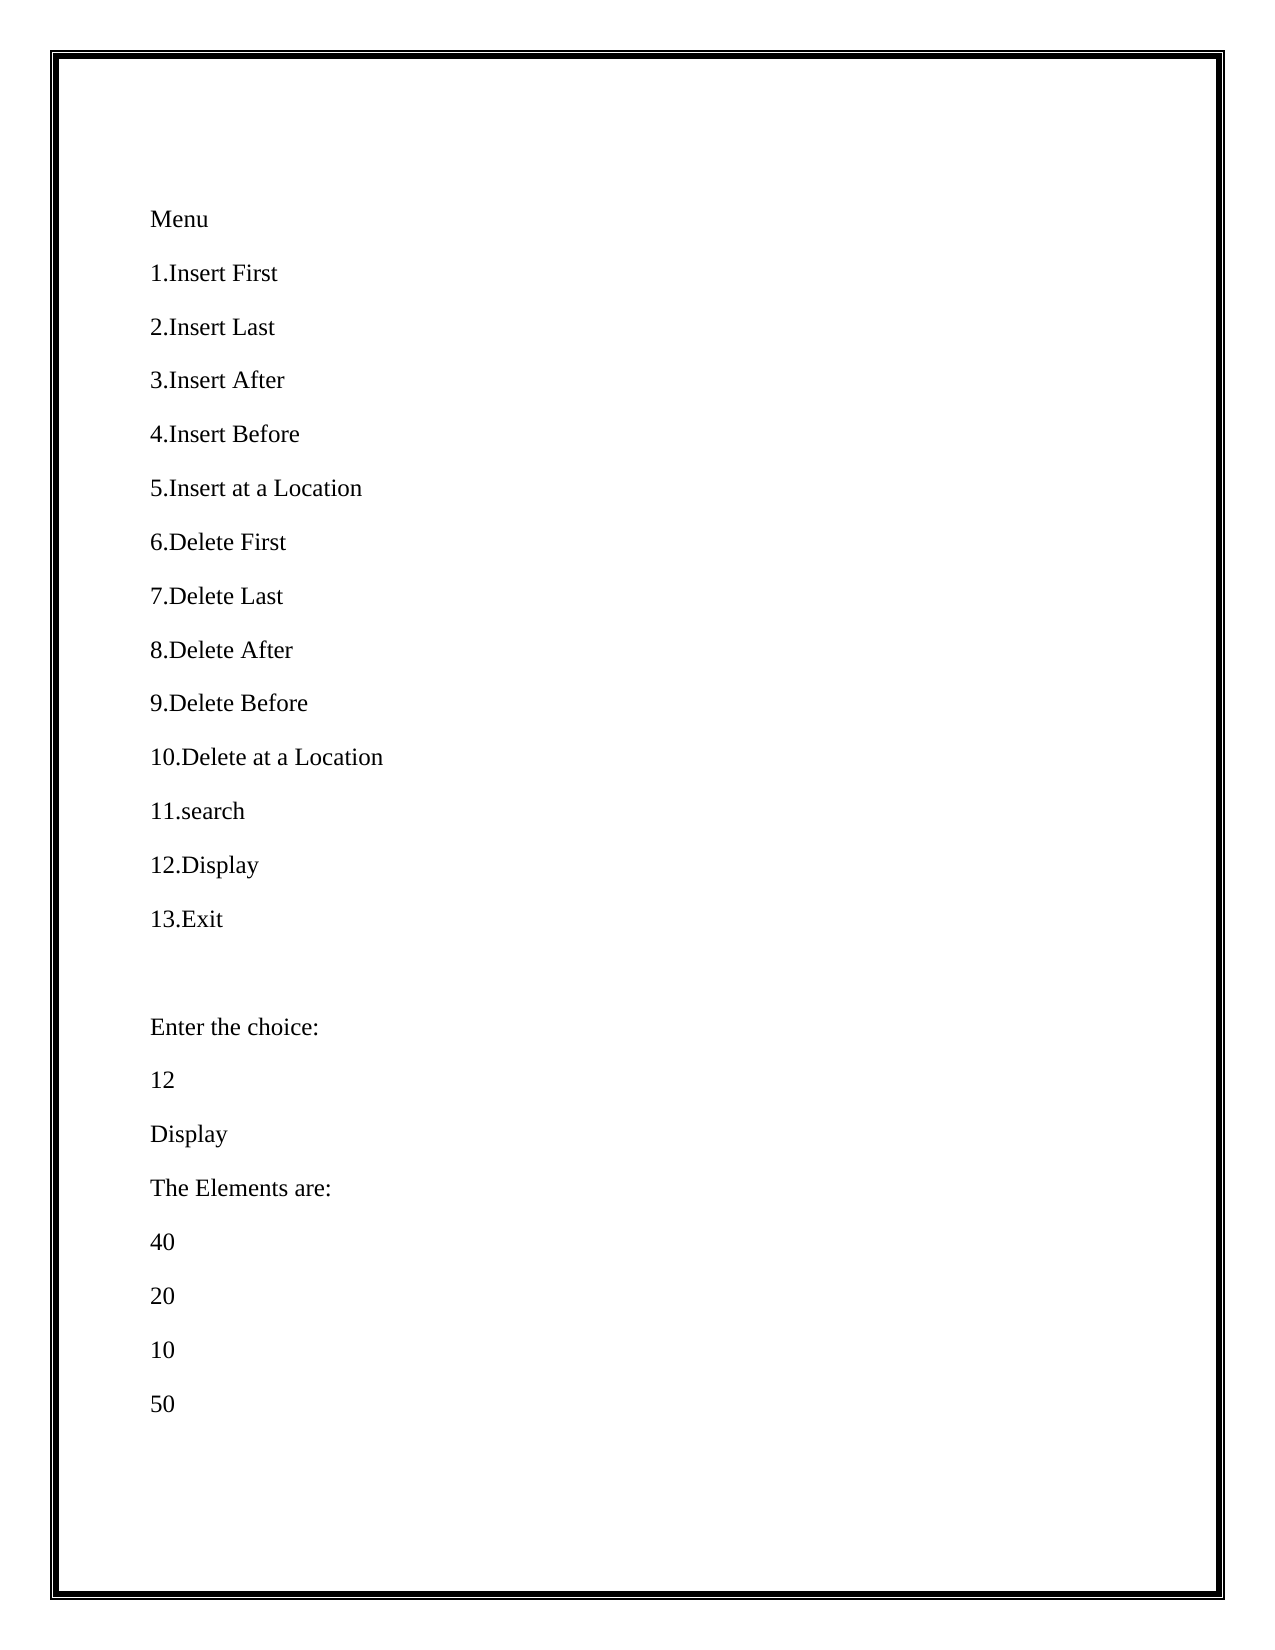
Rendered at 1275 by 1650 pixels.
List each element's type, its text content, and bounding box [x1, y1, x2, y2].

text 6.Delete First [150, 527, 1125, 556]
text Menu [150, 204, 1125, 233]
text 3.Insert After [150, 365, 1125, 394]
text 12.Display [150, 850, 1125, 879]
text 10 [150, 1335, 1125, 1363]
text 13.Exit [150, 904, 1125, 933]
text 11.search [150, 796, 1125, 825]
text 2.Insert Last [150, 312, 1125, 340]
text 10.Delete at a Location [150, 742, 1125, 771]
text 8.Delete After [150, 635, 1125, 663]
text Enter the choice: [150, 1012, 1125, 1040]
text Display [150, 1119, 1125, 1148]
text 7.Delete Last [150, 581, 1125, 609]
text The Elements are: [150, 1173, 1125, 1202]
text 4.Insert Before [150, 419, 1125, 448]
text 9.Delete Before [150, 688, 1125, 717]
text 40 [150, 1227, 1125, 1256]
text 1.Insert First [150, 258, 1125, 286]
text 5.Insert at a Location [150, 473, 1125, 502]
text 20 [150, 1281, 1125, 1310]
text 12 [150, 1066, 1125, 1094]
text 50 [150, 1389, 1125, 1417]
